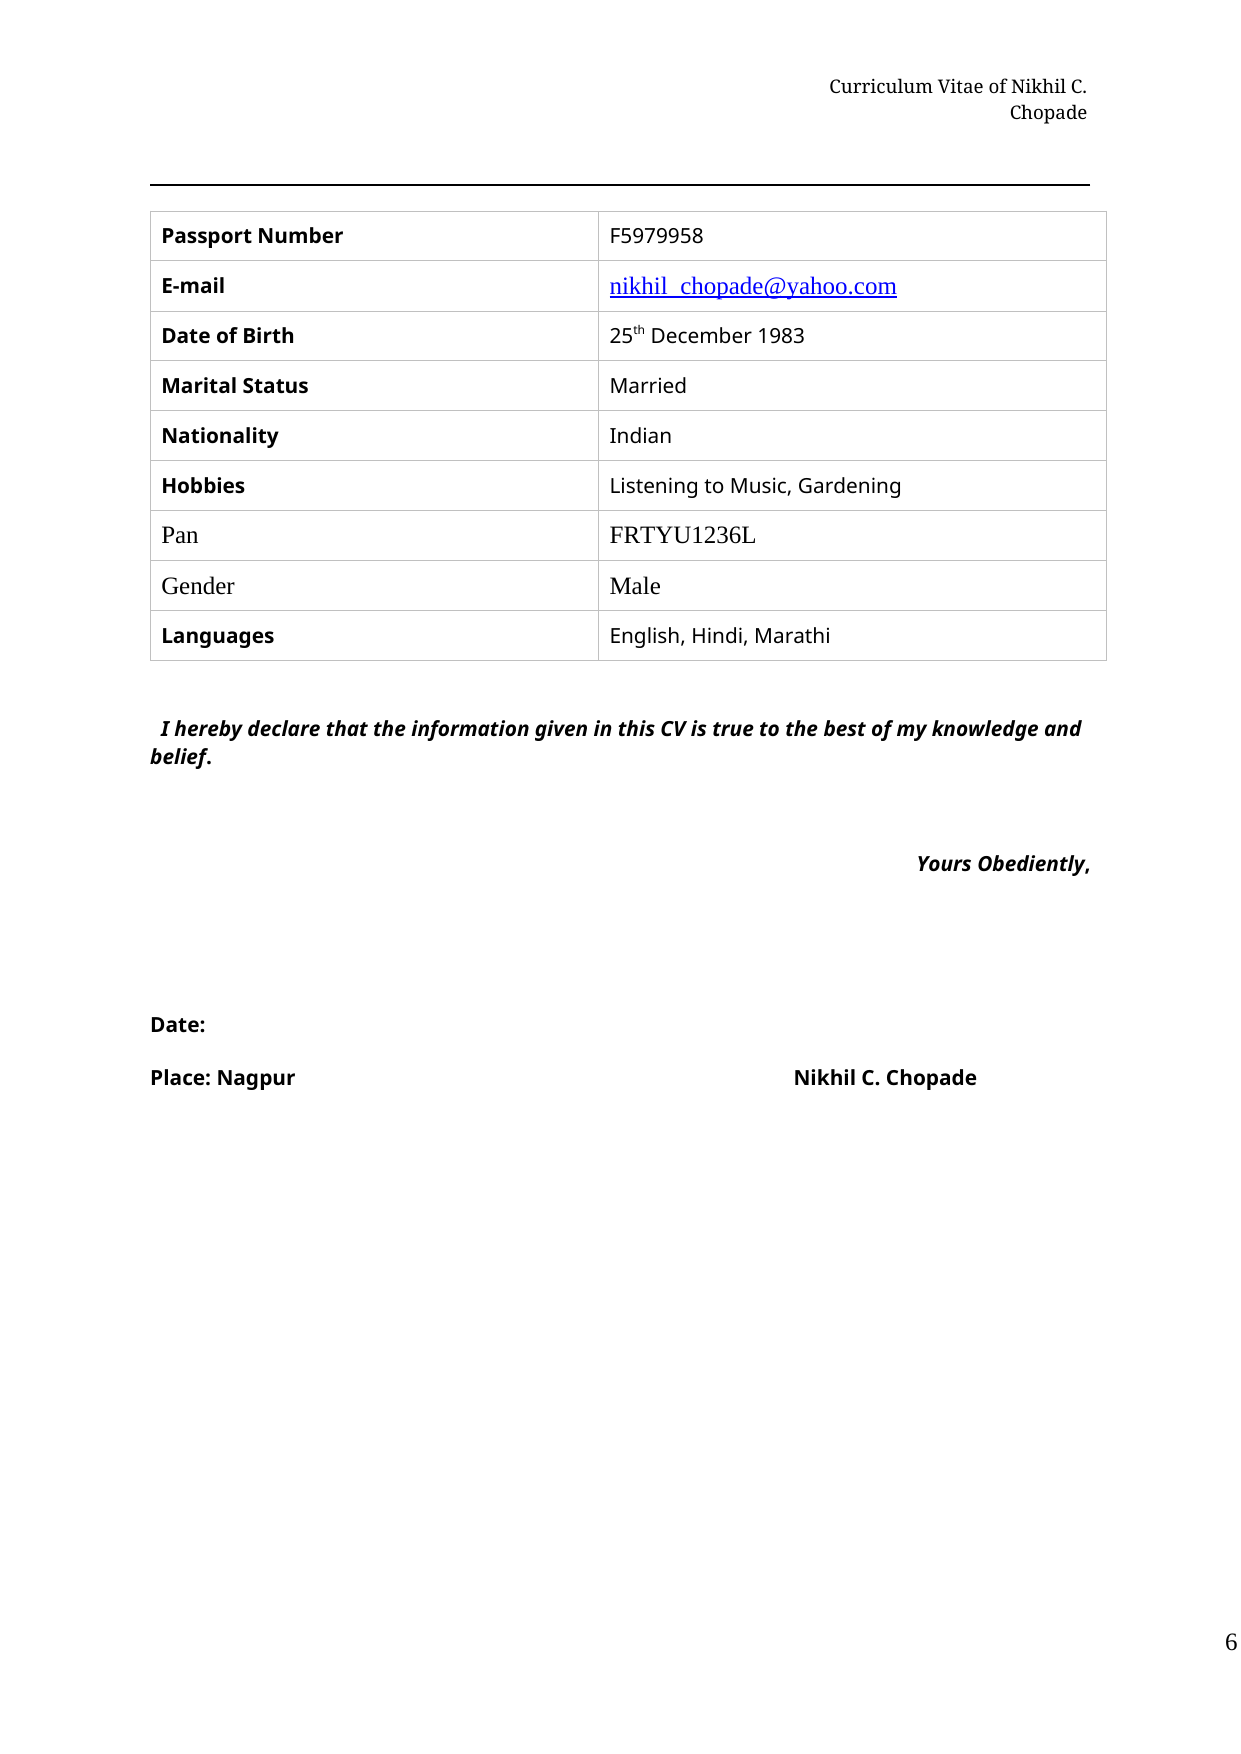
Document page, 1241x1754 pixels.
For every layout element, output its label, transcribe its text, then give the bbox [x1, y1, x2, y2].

table_cell English, Hindi, Marathi [599, 611, 1106, 660]
table_cell Languages [151, 611, 598, 660]
table_cell nikhil_chopade@yahoo.com [599, 261, 1106, 311]
text Date: [150, 1010, 1090, 1038]
table_cell Listening to Music, Gardening [599, 461, 1106, 510]
text I hereby declare that the information given in this CV is true to the best of my knowledge and belief. [150, 714, 1090, 771]
table_cell Gender [151, 561, 598, 610]
table_header Passport Number [151, 212, 598, 260]
table_cell 25th December 1983 [599, 312, 1106, 360]
table_cell Pan [151, 511, 598, 560]
table_cell Male [599, 561, 1106, 610]
table_cell Indian [599, 411, 1106, 460]
table_cell FRTYU1236L [599, 511, 1106, 560]
table_cell Date of Birth [151, 312, 598, 360]
subtitle Place: Nagpur Nikhil C. Chopade [150, 1063, 1090, 1092]
table_cell Hobbies [151, 461, 598, 510]
table_header F5979958 [599, 212, 1106, 260]
table_cell Married [599, 361, 1106, 410]
text Yours Obediently, [825, 849, 1090, 878]
table_cell E-mail [151, 261, 598, 311]
table_cell Marital Status [151, 361, 598, 410]
table_cell Nationality [151, 411, 598, 460]
